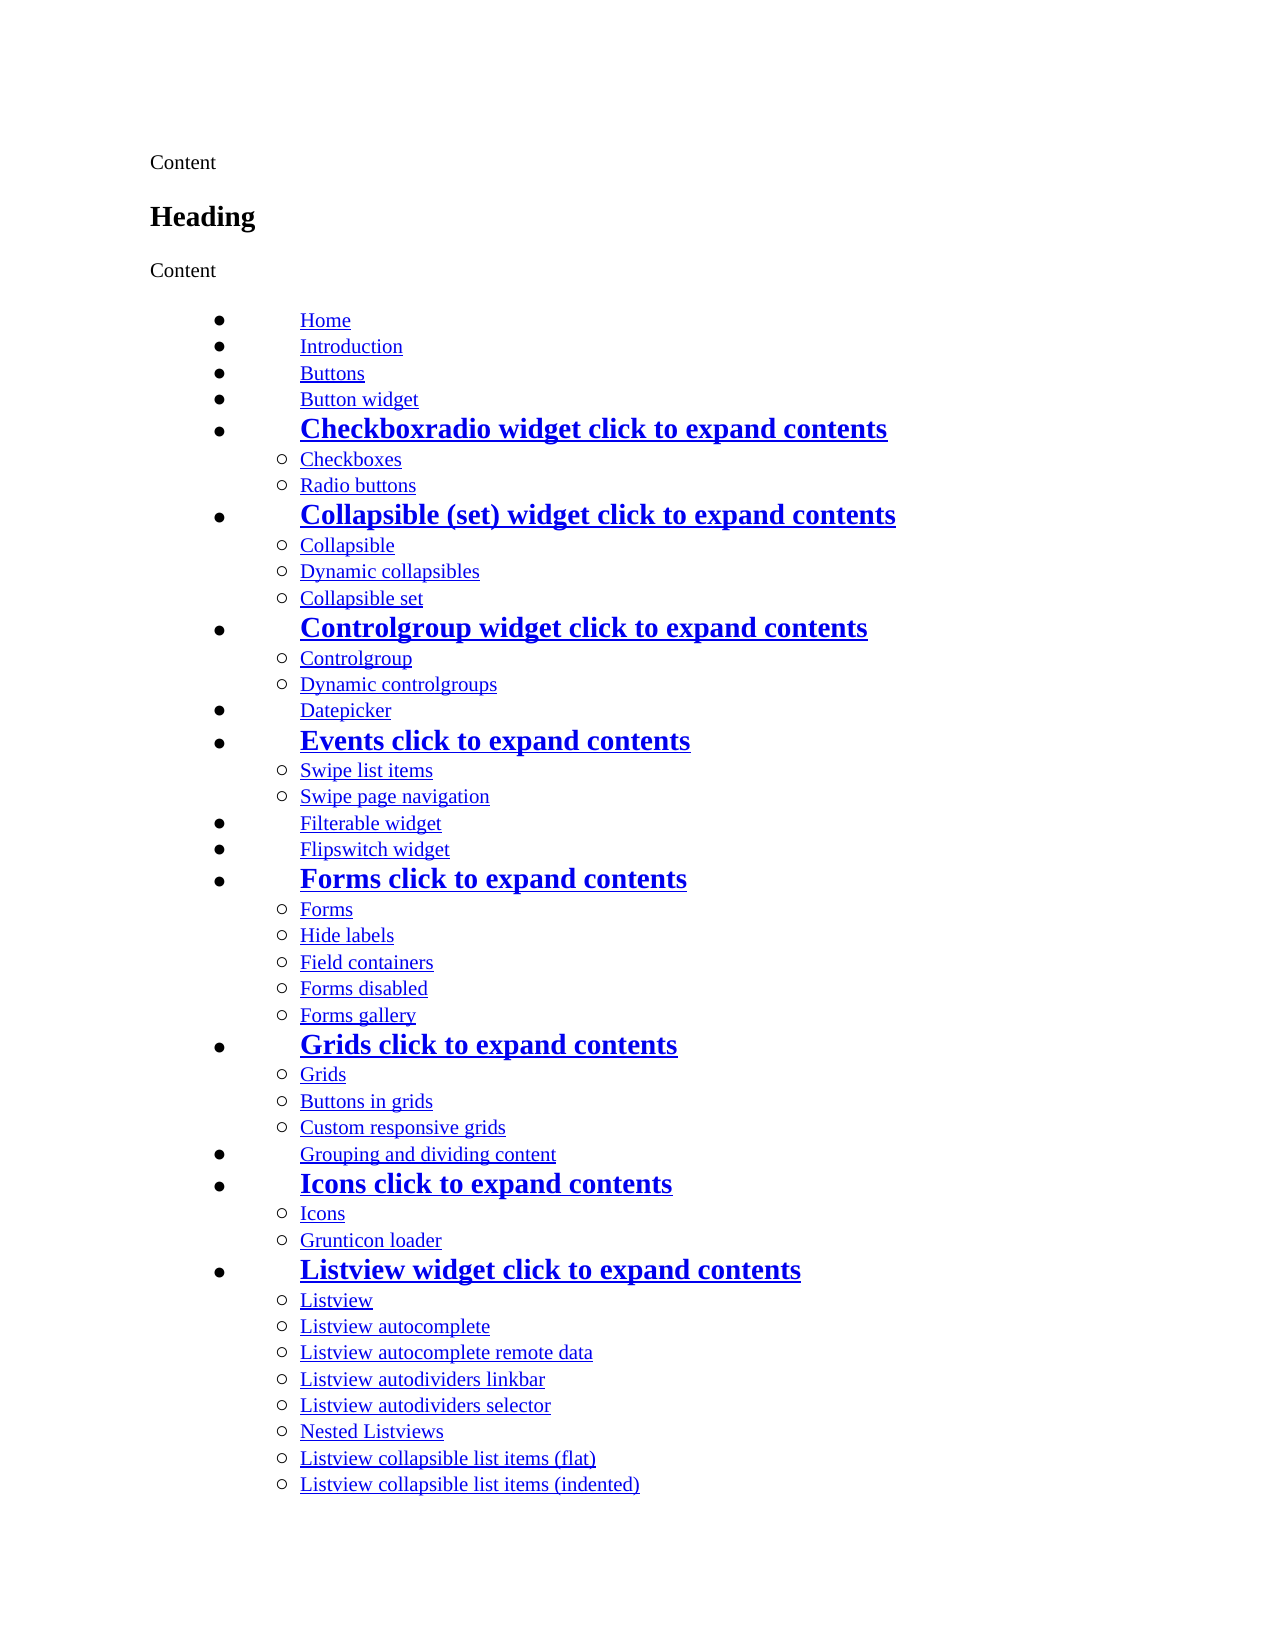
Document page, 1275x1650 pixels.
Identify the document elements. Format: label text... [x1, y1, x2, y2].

list Listview [275, 1286, 1125, 1312]
list Grunticon loader [275, 1226, 1125, 1252]
subtitle Listview widget click to expand contents [212, 1252, 1125, 1286]
list Forms disabled [275, 974, 1125, 1001]
list Swipe list items [275, 756, 1125, 782]
list Listview collapsible list items (indented) [275, 1470, 1125, 1496]
list Icons [275, 1199, 1125, 1226]
list Buttons [212, 358, 1125, 385]
list Grids [275, 1060, 1125, 1087]
list Listview autocomplete remote data [275, 1338, 1125, 1365]
list Checkboxes [275, 445, 1125, 471]
subtitle Grids click to expand contents [212, 1027, 1125, 1060]
list Flipswitch widget [212, 835, 1125, 862]
list Listview autodividers selector [275, 1391, 1125, 1417]
subtitle Heading [150, 199, 1125, 233]
text Content [150, 258, 1125, 282]
list Forms gallery [275, 1001, 1125, 1027]
list Swipe page navigation [275, 782, 1125, 809]
subtitle Collapsible (set) widget click to expand contents [212, 497, 1125, 531]
subtitle Checkboxradio widget click to expand contents [212, 411, 1125, 445]
list Field containers [275, 948, 1125, 974]
subtitle Controlgroup widget click to expand contents [212, 610, 1125, 643]
list Forms [275, 895, 1125, 921]
list Hide labels [275, 921, 1125, 948]
subtitle Events click to expand contents [212, 723, 1125, 756]
list Radio buttons [275, 471, 1125, 497]
list Listview collapsible list items (flat) [275, 1444, 1125, 1470]
list Collapsible set [275, 584, 1125, 610]
list Home [212, 306, 1125, 332]
text Content [150, 150, 1125, 174]
list Filterable widget [212, 809, 1125, 835]
list Button widget [212, 385, 1125, 411]
list Collapsible [275, 531, 1125, 557]
list Listview autocomplete [275, 1312, 1125, 1338]
subtitle Icons click to expand contents [212, 1166, 1125, 1199]
list Grouping and dividing content [212, 1139, 1125, 1166]
list Introduction [212, 332, 1125, 358]
list Dynamic collapsibles [275, 557, 1125, 584]
list Nested Listviews [275, 1417, 1125, 1444]
list Buttons in grids [275, 1087, 1125, 1113]
list Custom responsive grids [275, 1113, 1125, 1139]
list Datepicker [212, 696, 1125, 723]
subtitle Forms click to expand contents [212, 862, 1125, 895]
list Controlgroup [275, 643, 1125, 670]
list Dynamic controlgroups [275, 670, 1125, 696]
list Listview autodividers linkbar [275, 1365, 1125, 1391]
